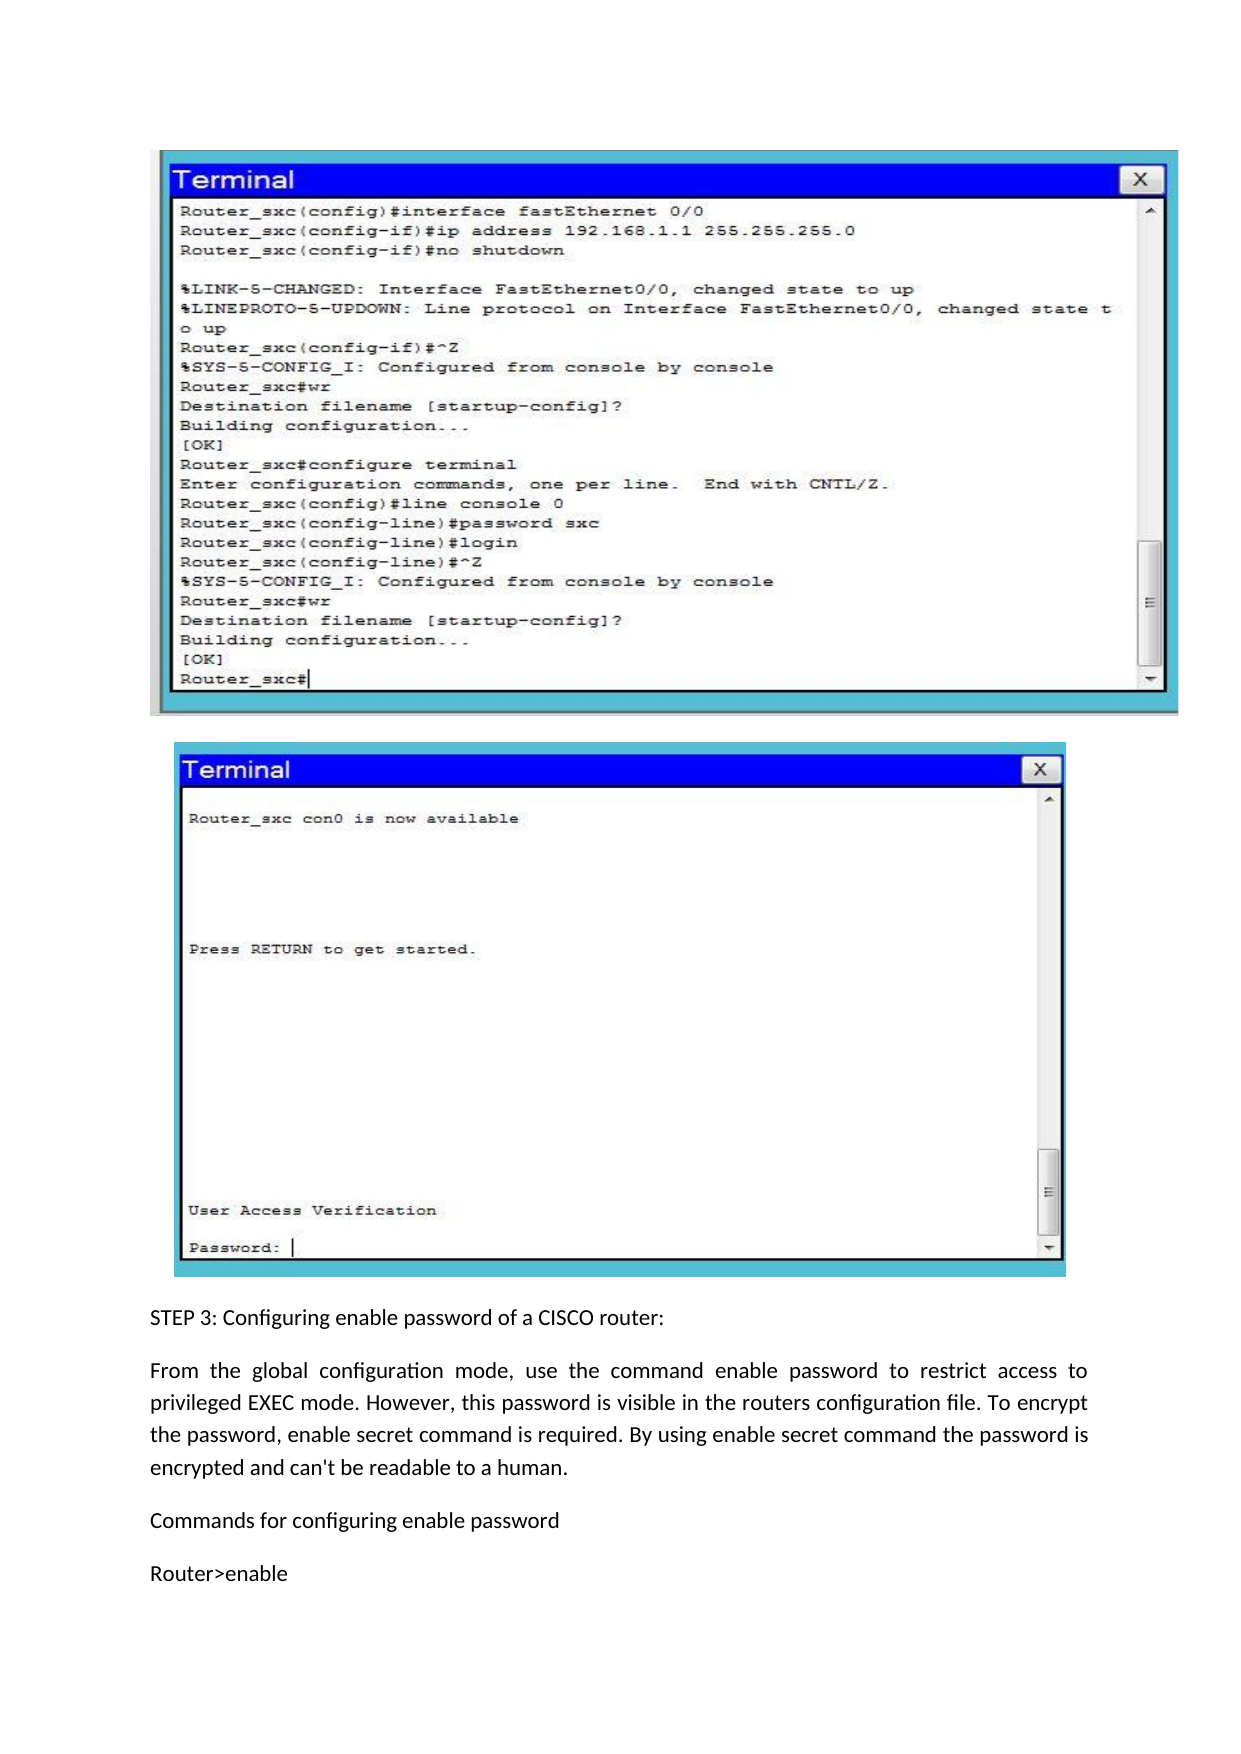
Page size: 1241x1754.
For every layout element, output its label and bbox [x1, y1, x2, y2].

picture [174, 742, 1067, 1277]
picture [150, 150, 1179, 716]
